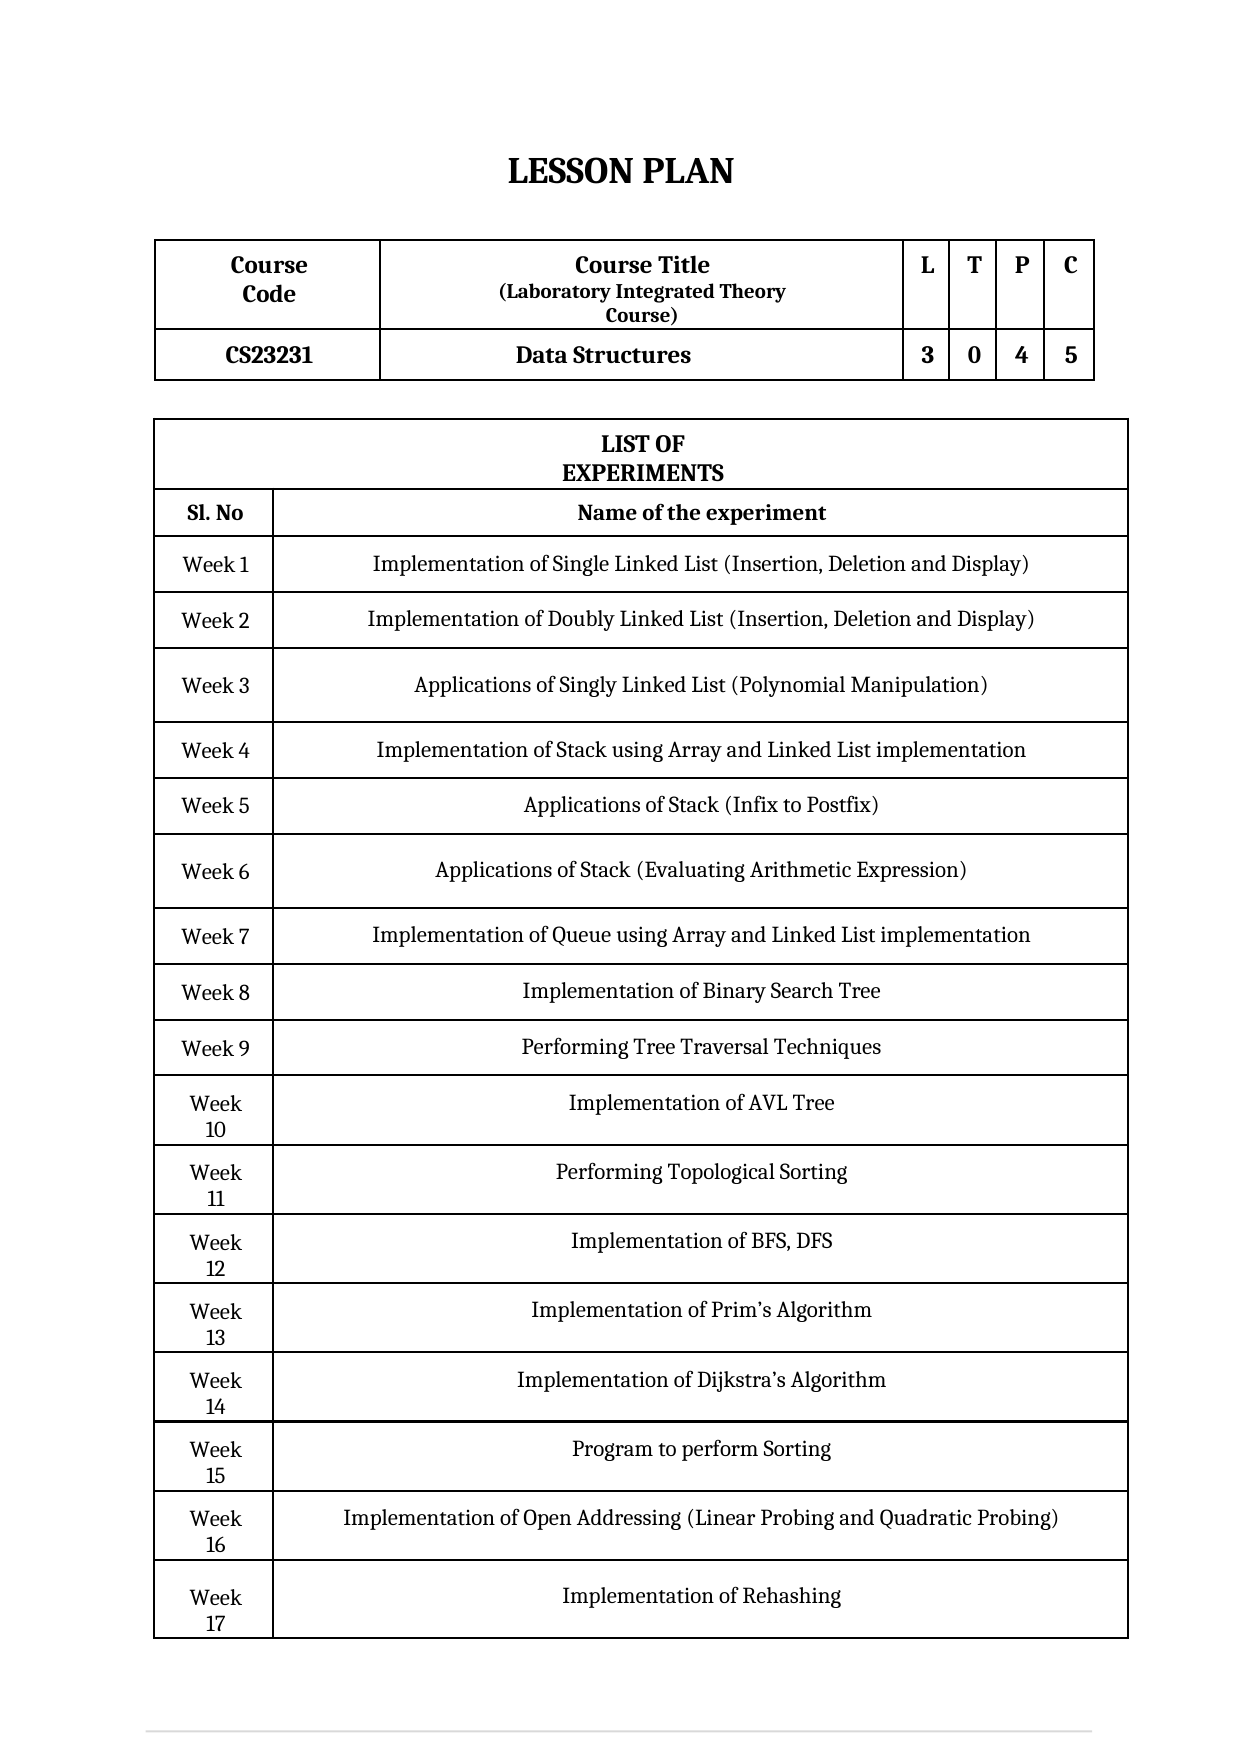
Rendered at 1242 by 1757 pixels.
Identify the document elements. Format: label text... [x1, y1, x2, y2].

table_cell Week 14 [155, 1353, 272, 1420]
table_cell Week 2 [155, 593, 272, 647]
table_cell Week 10 [155, 1076, 272, 1143]
table_cell 5 [1045, 330, 1093, 379]
table_cell Performing Tree Traversal Techniques [274, 1021, 1127, 1074]
table_header C [1045, 241, 1093, 328]
table_cell Week 9 [155, 1021, 272, 1074]
table_cell Implementation of Doubly Linked List (Insertion, Deletion and Display) [274, 593, 1127, 647]
table_cell Week 7 [155, 909, 272, 963]
table_cell 0 [950, 330, 995, 379]
table_cell Performing Topological Sorting [274, 1146, 1127, 1212]
table_header Course Title (Laboratory Integrated Theory Course) [381, 241, 902, 328]
table_cell 3 [904, 330, 948, 379]
table_cell Implementation of BFS, DFS [274, 1215, 1127, 1282]
table_cell CS23231 [156, 330, 379, 379]
table_cell Week 6 [155, 835, 272, 907]
table_cell 4 [997, 330, 1043, 379]
table_header T [950, 241, 995, 328]
table_cell Name of the experiment [274, 490, 1127, 535]
table_cell Sl. No [155, 490, 272, 535]
table_cell Program to perform Sorting [274, 1423, 1127, 1489]
table_cell Week 13 [155, 1284, 272, 1351]
table_cell Implementation of Open Addressing (Linear Probing and Quadratic Probing) [274, 1492, 1127, 1559]
table_cell Implementation of Single Linked List (Insertion, Deletion and Display) [274, 537, 1127, 591]
table_cell Implementation of Dijkstra’s Algorithm [274, 1353, 1127, 1420]
table_cell Implementation of Stack using Array and Linked List implementation [274, 723, 1127, 777]
table_cell Week 5 [155, 779, 272, 833]
table_cell Week 15 [155, 1423, 272, 1489]
table_cell Implementation of Rehashing [274, 1561, 1127, 1637]
table_cell Week 17 [155, 1561, 272, 1637]
table_cell Week 3 [155, 649, 272, 721]
table_cell Implementation of AVL Tree [274, 1076, 1127, 1143]
table_cell Week 12 [155, 1215, 272, 1282]
table_cell Applications of Stack (Infix to Postfix) [274, 779, 1127, 833]
table_header Course Code [156, 241, 379, 328]
table_cell Week 4 [155, 723, 272, 777]
table_cell Applications of Stack (Evaluating Arithmetic Expression) [274, 835, 1127, 907]
table_cell Week 11 [155, 1146, 272, 1212]
table_cell Week 16 [155, 1492, 272, 1559]
table_cell Data Structures [381, 330, 902, 379]
table_header LIST OF EXPERIMENTS [155, 420, 1127, 487]
table_cell Week 8 [155, 965, 272, 1018]
text LESSON PLAN [123, 150, 1119, 193]
table_cell Implementation of Prim’s Algorithm [274, 1284, 1127, 1351]
table_cell Week 1 [155, 537, 272, 591]
table_cell Implementation of Binary Search Tree [274, 965, 1127, 1018]
table_header P [997, 241, 1043, 328]
table_header L [904, 241, 948, 328]
table_cell Implementation of Queue using Array and Linked List implementation [274, 909, 1127, 963]
table_cell Applications of Singly Linked List (Polynomial Manipulation) [274, 649, 1127, 721]
